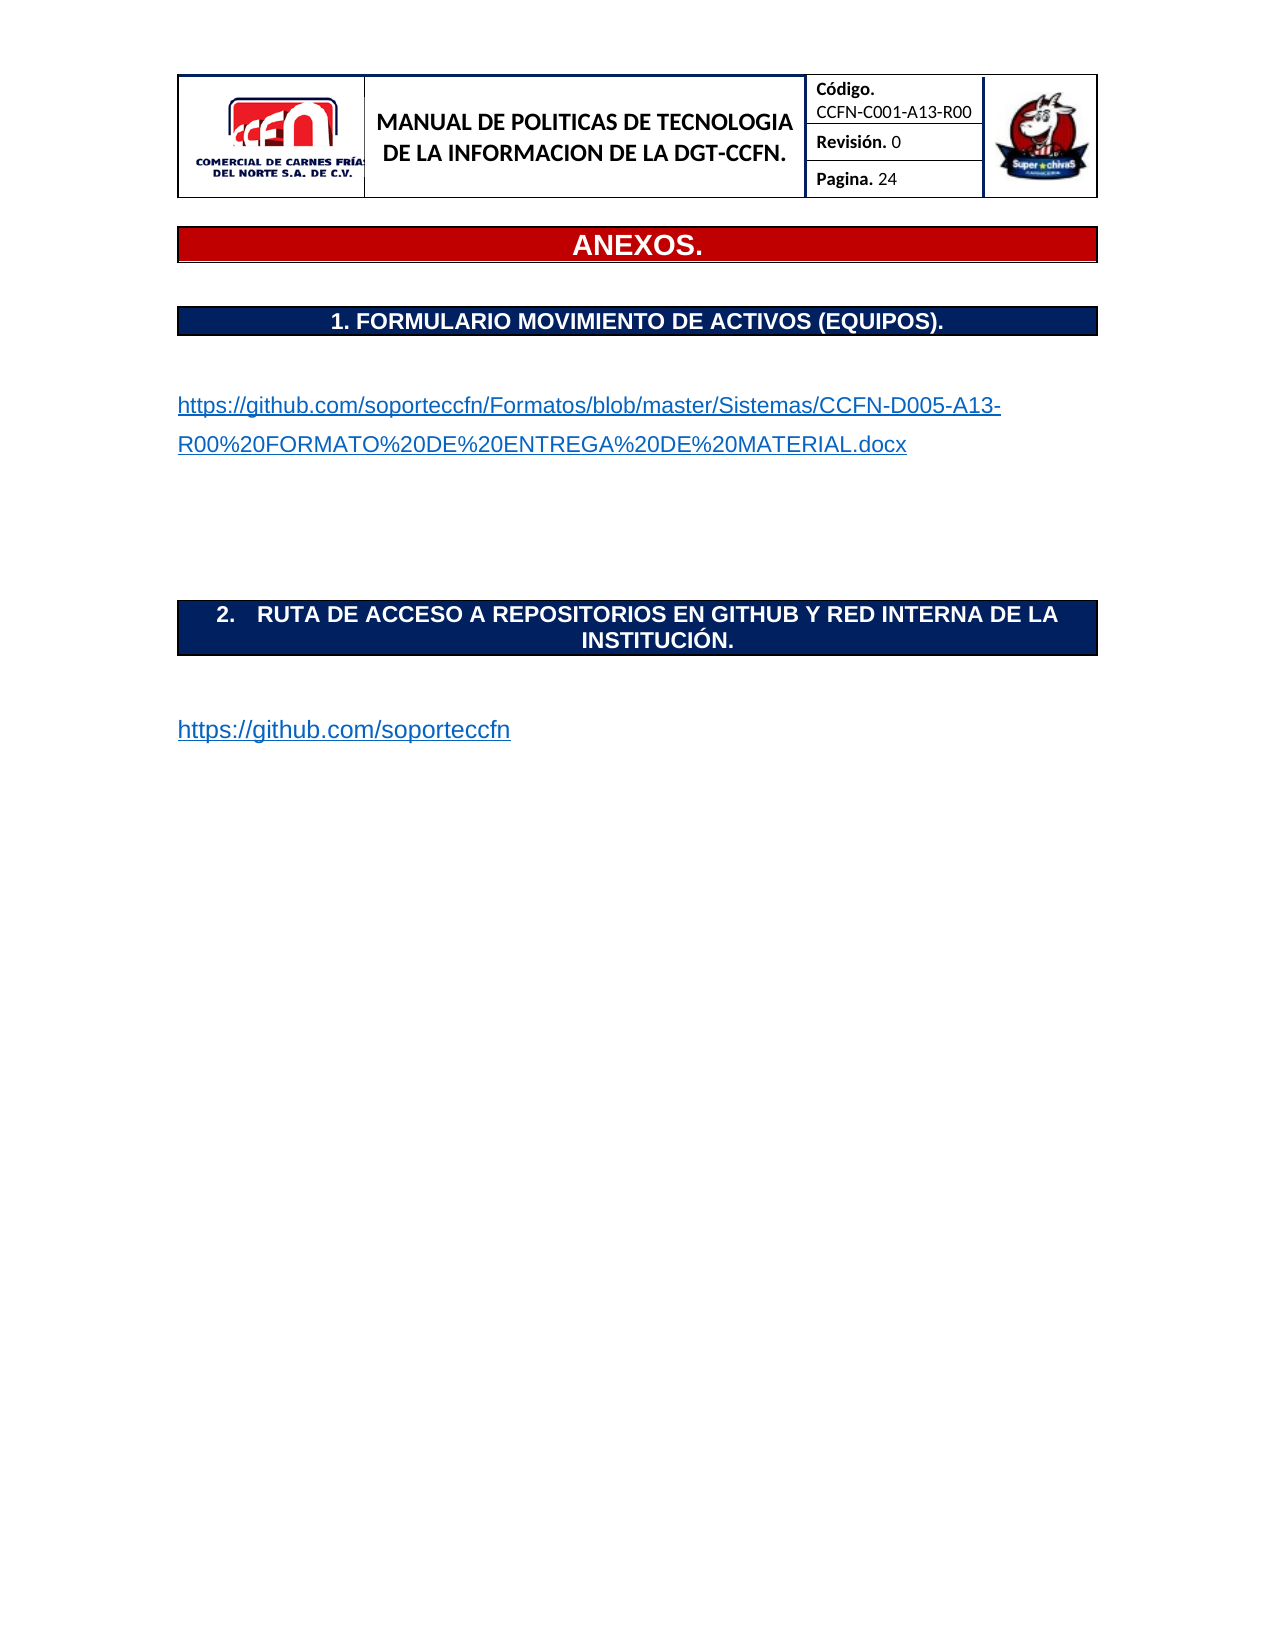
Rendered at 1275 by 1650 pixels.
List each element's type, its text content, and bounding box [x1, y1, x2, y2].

text https://github.com/soporteccfn/Formatos/blob/master/Sistemas/CCFN-D005-A13-R00%20FORMATO%20DE%20ENTREGA%20DE%20MATERIAL.docx [177, 392, 1098, 457]
table_header RUTA DE ACCESO A REPOSITORIOS EN GITHUB Y RED INTERNA DE LA INSTITUCIÓN. [179, 601, 1096, 654]
picture [189, 97, 365, 177]
text https://github.com/soporteccfn [177, 715, 1098, 744]
table_header 1. FORMULARIO MOVIMIENTO DE ACTIVOS (EQUIPOS). [179, 308, 1096, 334]
table_header ANEXOS. [179, 228, 1096, 261]
picture [994, 92, 1090, 181]
